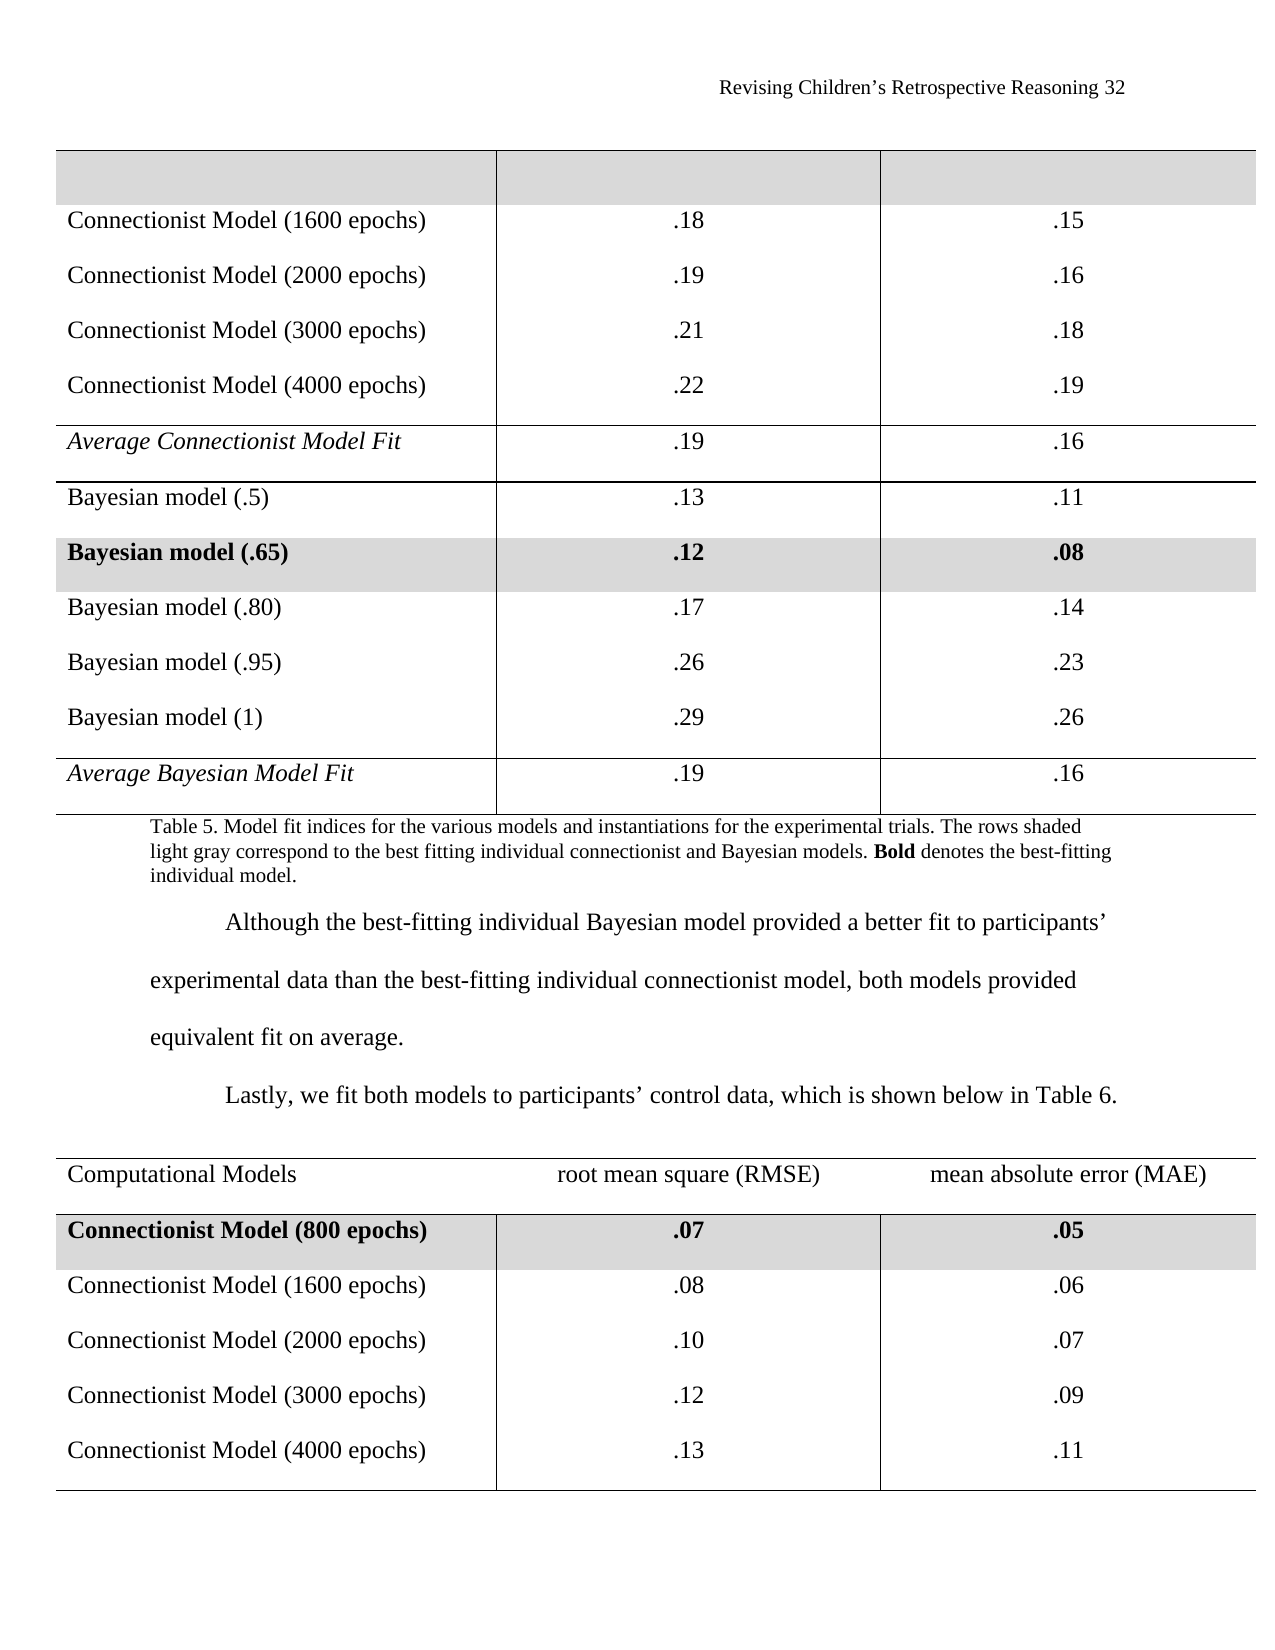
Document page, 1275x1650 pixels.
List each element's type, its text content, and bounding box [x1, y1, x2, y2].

table_cell .26 [881, 703, 1256, 757]
table_cell .17 [497, 593, 880, 647]
table_cell .23 [881, 648, 1256, 702]
table_cell .21 [497, 315, 880, 370]
table_cell Connectionist Model (1600 epochs) [56, 205, 496, 260]
table_cell Connectionist Model (3000 epochs) [56, 1380, 496, 1435]
table_cell .07 [497, 1215, 880, 1270]
table_cell Connectionist Model (1600 epochs) [56, 1270, 496, 1325]
text Lastly, we fit both models to participants’ control data, which is shown below in Table 6. [150, 1080, 1125, 1109]
table_cell Bayesian model (.5) [56, 483, 496, 537]
table_cell .07 [881, 1325, 1256, 1380]
table_cell .19 [881, 370, 1256, 425]
table_cell Bayesian model (1) [56, 703, 496, 757]
table_cell .18 [497, 205, 880, 260]
table_cell .08 [497, 1270, 880, 1325]
table_cell .12 [497, 538, 880, 592]
table_cell .13 [497, 151, 880, 205]
table_cell Bayesian model (.95) [56, 648, 496, 702]
table_cell Average Bayesian Model Fit [56, 759, 496, 813]
table_cell .11 [881, 483, 1256, 537]
table_cell .22 [497, 370, 880, 425]
table_cell .13 [497, 1435, 880, 1490]
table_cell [56, 151, 496, 205]
table_header mean absolute error (MAE) [881, 1159, 1256, 1214]
table_cell .26 [497, 648, 880, 702]
table_cell .11 [881, 151, 1256, 205]
table_cell Connectionist Model (2000 epochs) [56, 1325, 496, 1380]
text Although the best-fitting individual Bayesian model provided a better fit to participants’ experimental data than the best-fitting individual connectionist model, both models provided equivalent fit on average. [150, 907, 1125, 1051]
table_header root mean square (RMSE) [496, 1159, 881, 1214]
table_cell .18 [881, 315, 1256, 370]
text Table 5. Model fit indices for the various models and instantiations for the experimental trials. The rows shaded light gray correspond to the best fitting individual connectionist and Bayesian models. Bold denotes the best-fitting individual model. [150, 815, 1125, 887]
table_cell Connectionist Model (2000 epochs) [56, 260, 496, 315]
table_header Computational Models [56, 1159, 496, 1214]
table_cell Connectionist Model (800 epochs) [56, 1215, 496, 1270]
table_cell .19 [497, 260, 880, 315]
table_cell Connectionist Model (4000 epochs) [56, 1435, 496, 1490]
table_cell .11 [881, 1435, 1256, 1490]
table_cell .13 [497, 483, 880, 537]
table_cell .16 [881, 426, 1256, 481]
table_cell .12 [497, 1380, 880, 1435]
table_cell Connectionist Model (4000 epochs) [56, 370, 496, 425]
table_cell .10 [497, 1325, 880, 1380]
table_cell .09 [881, 1380, 1256, 1435]
table_cell Connectionist Model (3000 epochs) [56, 315, 496, 370]
table_cell .19 [497, 426, 880, 481]
table_cell .19 [497, 759, 880, 813]
table_cell Bayesian model (.80) [56, 593, 496, 647]
table_cell Bayesian model (.65) [56, 538, 496, 592]
table_cell .08 [881, 538, 1256, 592]
table_cell .16 [881, 759, 1256, 813]
table_cell .06 [881, 1270, 1256, 1325]
table_cell .29 [497, 703, 880, 757]
table_cell .14 [881, 593, 1256, 647]
table_cell .16 [881, 260, 1256, 315]
table_cell .05 [881, 1215, 1256, 1270]
table_cell .15 [881, 205, 1256, 260]
table_cell Average Connectionist Model Fit [56, 426, 496, 481]
